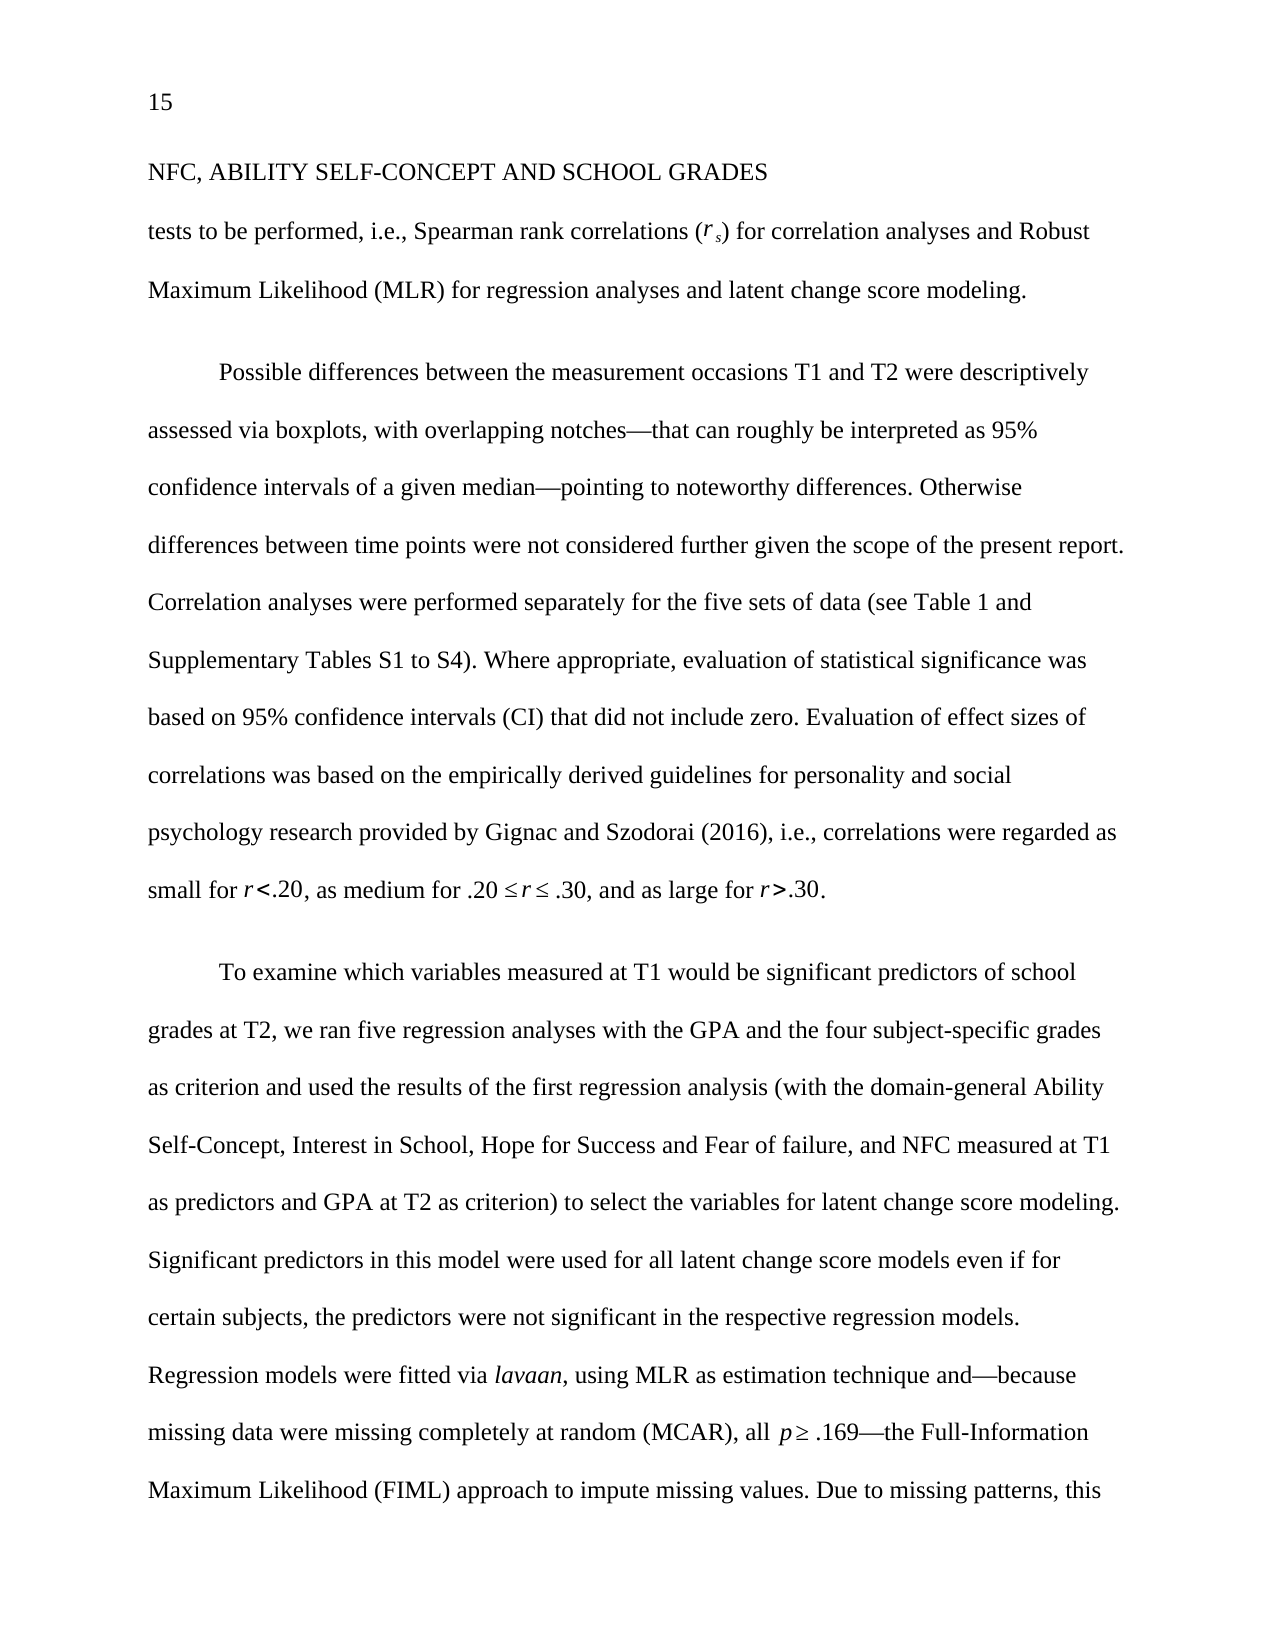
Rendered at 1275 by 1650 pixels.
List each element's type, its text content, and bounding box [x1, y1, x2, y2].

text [148, 215, 1127, 304]
text Possible differences between the measurement occasions T1 and T2 were descriptively assessed via boxplots, with overlapping notches—that can roughly be interpreted as 95% confidence intervals of a given median—pointing to noteworthy differences. Otherwise differences between time points were not considered further given the scope of the present report. Correlation analyses were performed separately for the five sets of data (see Table 1 and Supplementary Tables S1 to S4). Where appropriate, evaluation of statistical significance was based on 95% confidence intervals (CI) that did not include zero. Evaluation of effect sizes of correlations was based on the empirically derived guidelines for personality and social psychology research provided by Gignac and Szodorai (2016), i.e., correlations were regarded as small for , as medium for .20 .30, and as large for . [148, 357, 1127, 904]
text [148, 957, 1127, 1504]
